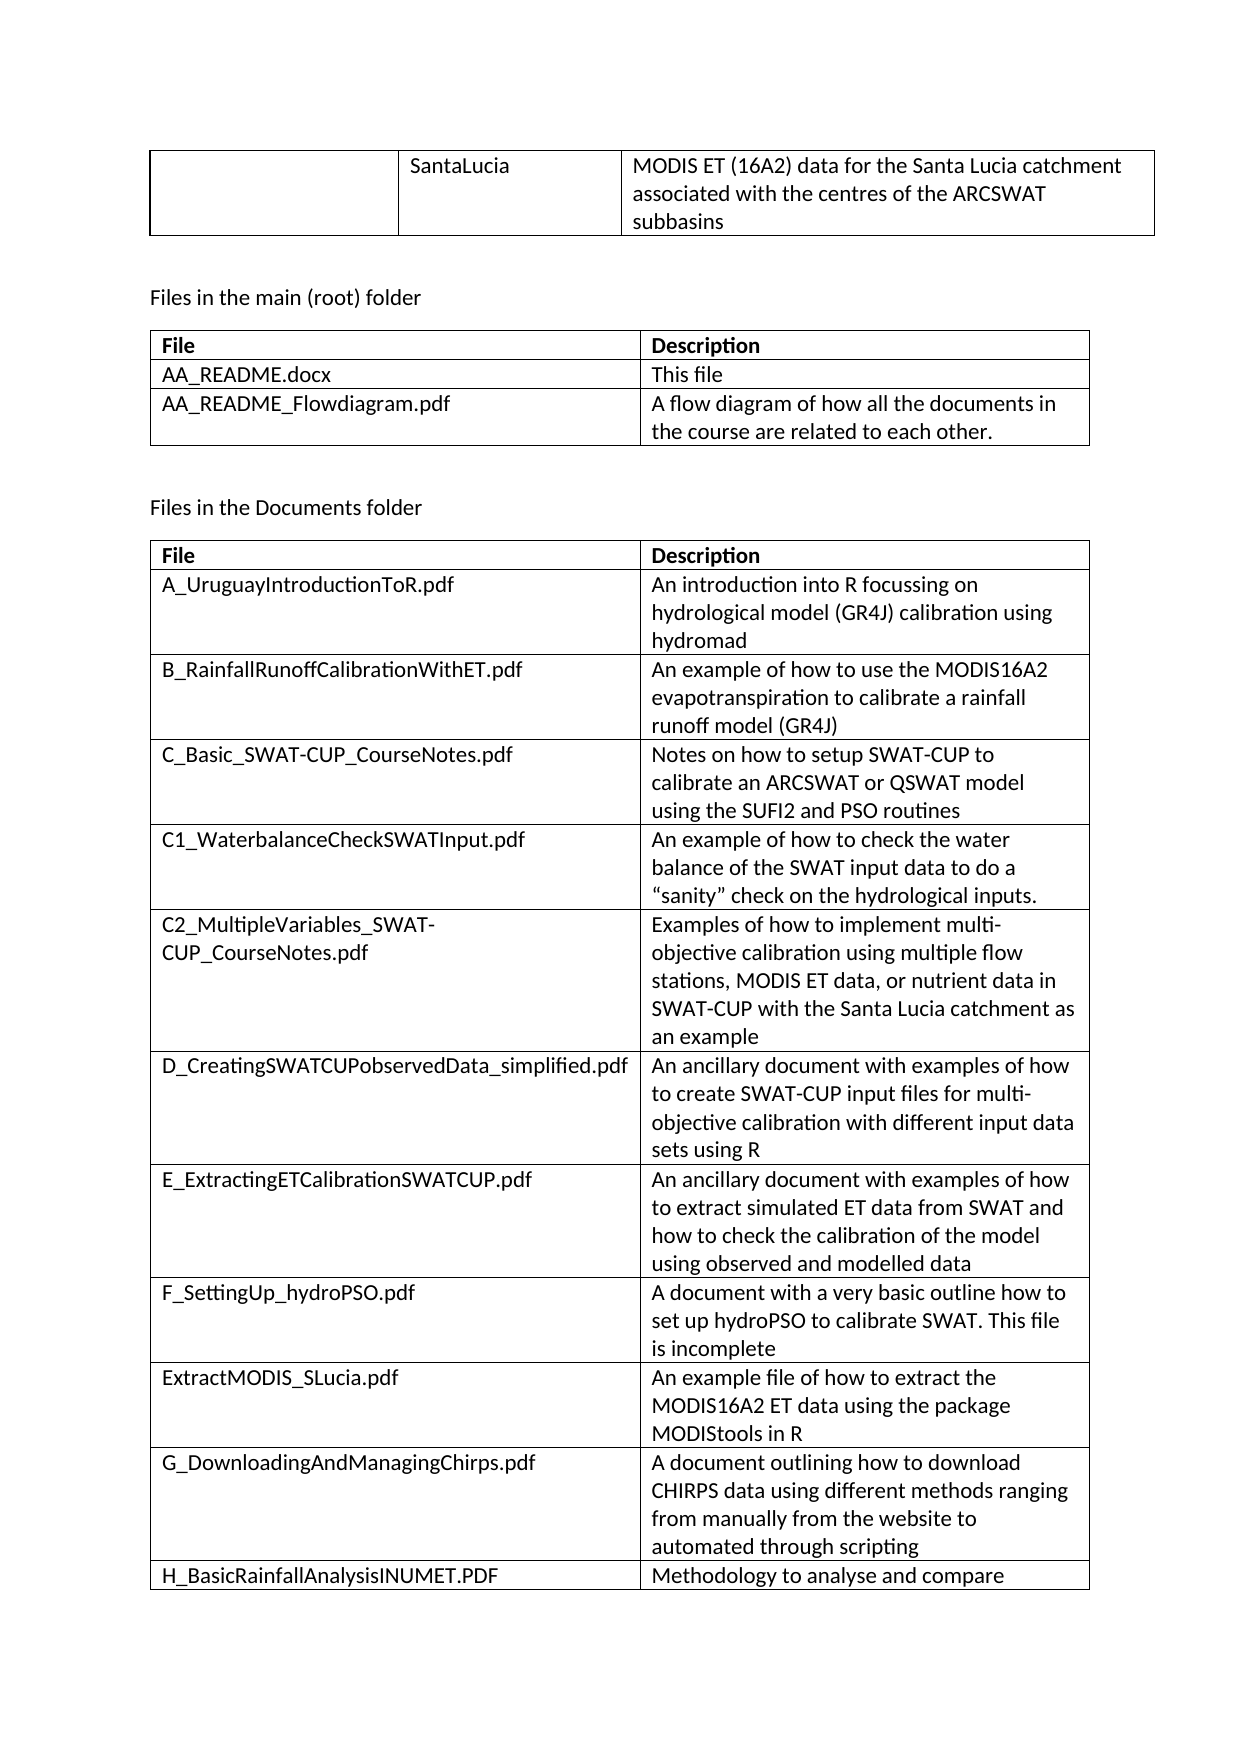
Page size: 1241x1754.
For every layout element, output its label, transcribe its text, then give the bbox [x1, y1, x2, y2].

table_cell An ancillary document with examples of how to create SWAT-CUP input files for multi-objective calibration with different input data sets using R [641, 1052, 1089, 1164]
table_cell Notes on how to setup SWAT-CUP to calibrate an ARCSWAT or QSWAT model using the SUFI2 and PSO routines [641, 740, 1089, 824]
table_cell This file [641, 360, 1089, 388]
table_header File [151, 541, 640, 569]
table_cell A_UruguayIntroductionToR.pdf [151, 570, 640, 654]
table_cell MODIS ET (16A2) data for the Santa Lucia catchment associated with the centres of the ARCSWAT subbasins [622, 151, 1154, 235]
table_cell C2_MultipleVariables_SWAT-CUP_CourseNotes.pdf [151, 910, 640, 1051]
table_header Description [641, 331, 1089, 359]
table_cell An example file of how to extract the MODIS16A2 ET data using the package MODIStools in R [641, 1363, 1089, 1447]
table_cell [641, 1561, 1089, 1589]
table_cell ExtractMODIS_SLucia.pdf [151, 1363, 640, 1447]
table_cell C1_WaterbalanceCheckSWATInput.pdf [151, 825, 640, 909]
table_cell A document with a very basic outline how to set up hydroPSO to calibrate SWAT. This file is incomplete [641, 1278, 1089, 1362]
table_cell [151, 151, 398, 235]
table_cell Examples of how to implement multi-objective calibration using multiple flow stations, MODIS ET data, or nutrient data in SWAT-CUP with the Santa Lucia catchment as an example [641, 910, 1089, 1051]
table_cell D_CreatingSWATCUPobservedData_simplified.pdf [151, 1052, 640, 1164]
text Files in the Documents folder [150, 493, 1090, 521]
table_header File [151, 331, 640, 359]
text Files in the main (root) folder [150, 283, 1090, 311]
table_cell C_Basic_SWAT-CUP_CourseNotes.pdf [151, 740, 640, 824]
table_cell A flow diagram of how all the documents in the course are related to each other. [641, 389, 1089, 445]
table_cell AA_README.docx [151, 360, 640, 388]
table_cell An introduction into R focussing on hydrological model (GR4J) calibration using hydromad [641, 570, 1089, 654]
table_cell An ancillary document with examples of how to extract simulated ET data from SWAT and how to check the calibration of the model using observed and modelled data [641, 1165, 1089, 1277]
table_cell E_ExtractingETCalibrationSWATCUP.pdf [151, 1165, 640, 1277]
table_cell AA_README_Flowdiagram.pdf [151, 389, 640, 445]
table_cell F_SettingUp_hydroPSO.pdf [151, 1278, 640, 1362]
table_cell G_DownloadingAndManagingChirps.pdf [151, 1448, 640, 1560]
table_cell An example of how to check the water balance of the SWAT input data to do a “sanity” check on the hydrological inputs. [641, 825, 1089, 909]
table_cell B_RainfallRunoffCalibrationWithET.pdf [151, 655, 640, 739]
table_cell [151, 1561, 640, 1589]
table_header Description [641, 541, 1089, 569]
table_cell An example of how to use the MODIS16A2 evapotranspiration to calibrate a rainfall runoff model (GR4J) [641, 655, 1089, 739]
table_cell A document outlining how to download CHIRPS data using different methods ranging from manually from the website to automated through scripting [641, 1448, 1089, 1560]
table_cell SantaLucia [399, 151, 621, 235]
